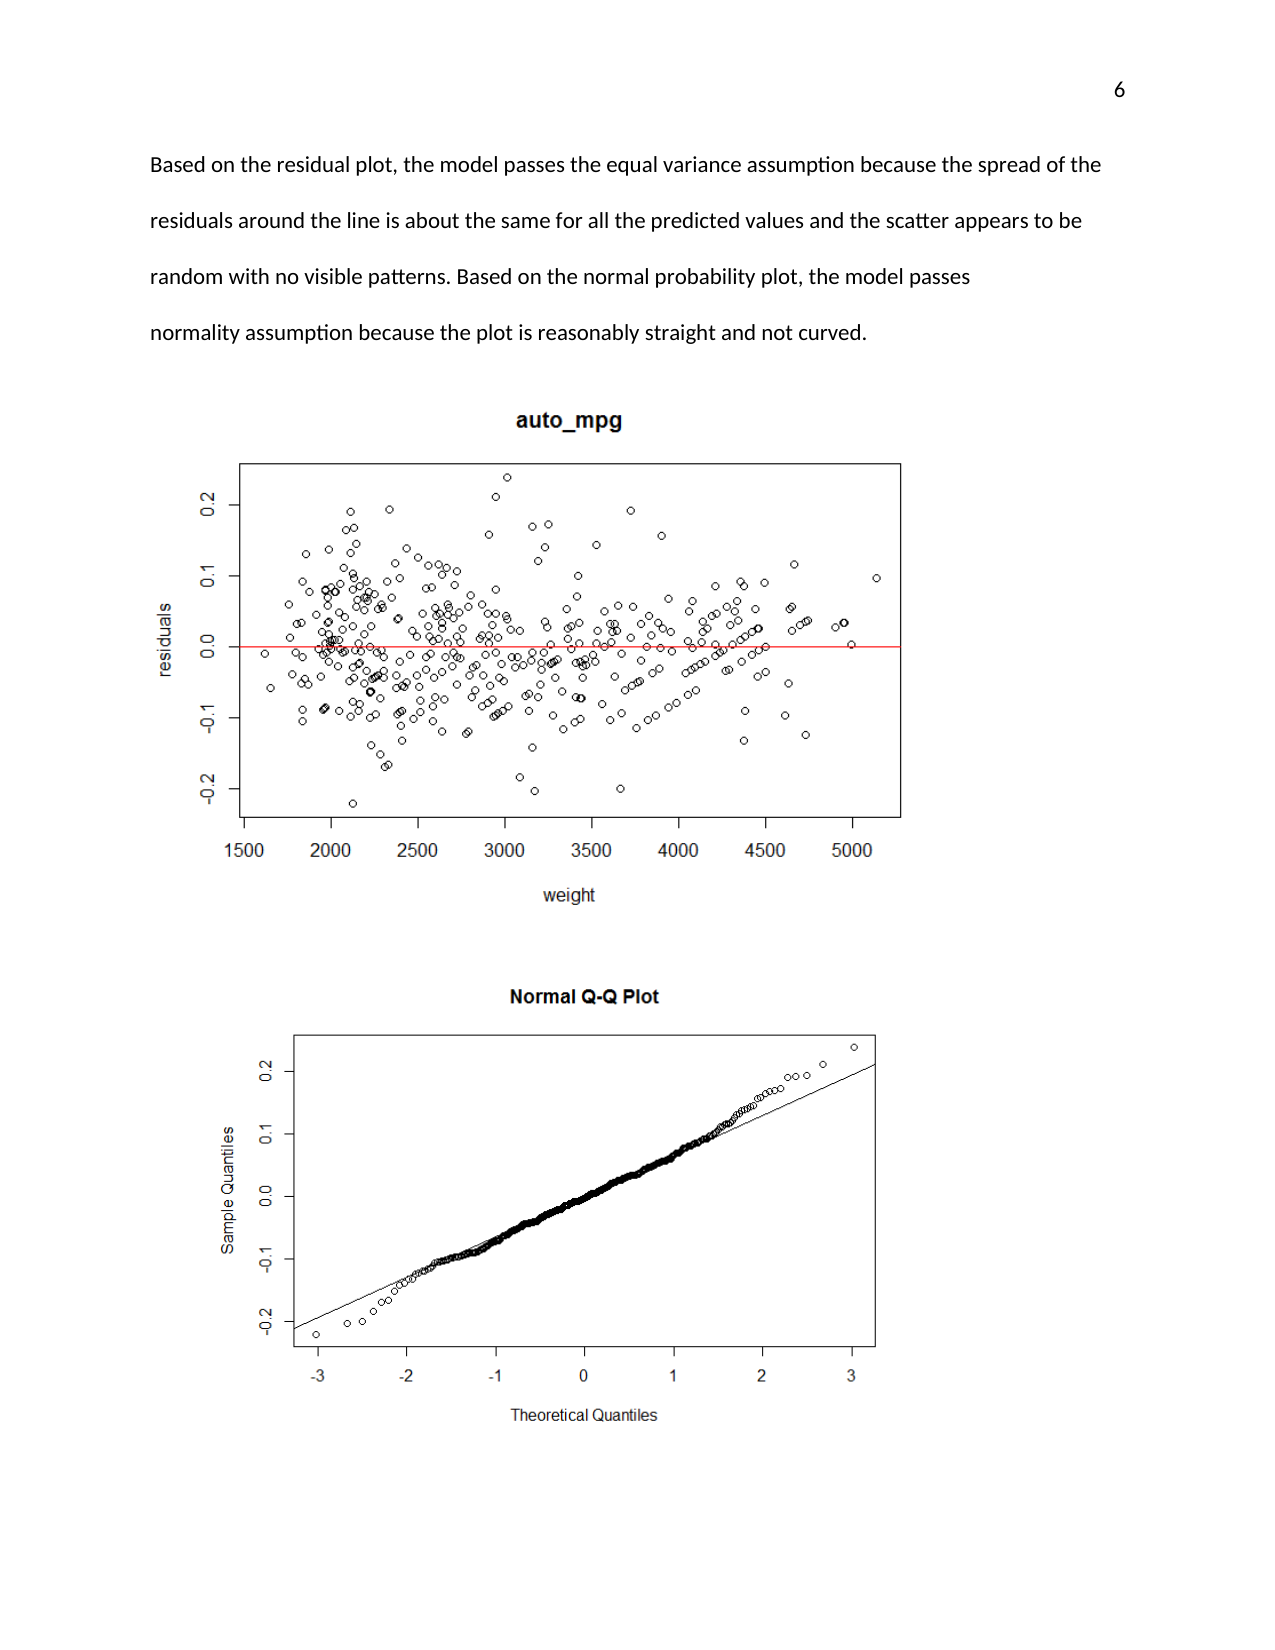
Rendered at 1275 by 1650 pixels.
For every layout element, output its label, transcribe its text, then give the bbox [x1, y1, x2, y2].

picture [215, 956, 916, 1445]
text Based on the residual plot, the model passes the equal variance assumption because the spread of the residuals around the line is about the same for all the predicted values and the scatter appears to be random with no visible patterns. Based on the normal probability plot, the model passes [150, 150, 1125, 290]
picture [150, 374, 947, 929]
